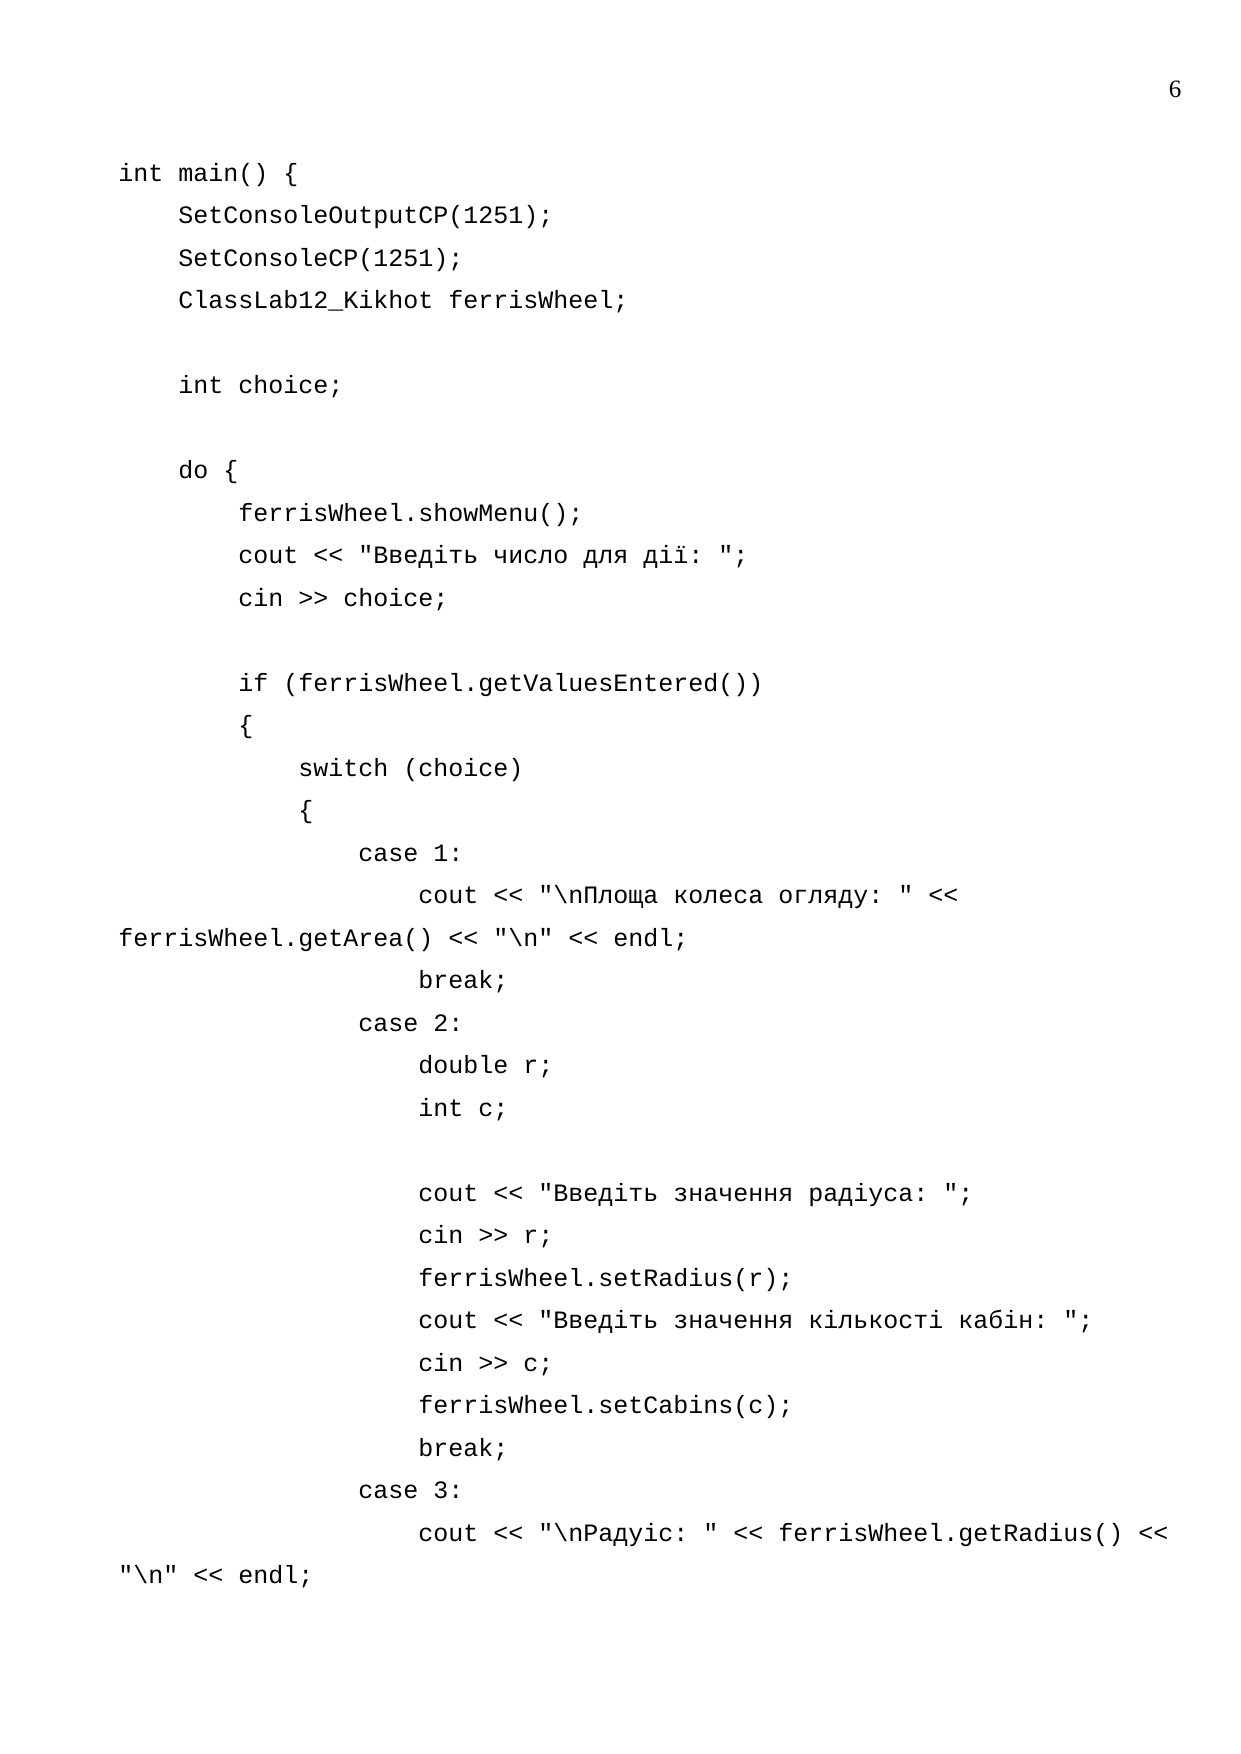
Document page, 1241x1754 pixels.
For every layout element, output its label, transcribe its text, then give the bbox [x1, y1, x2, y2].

text ferrisWheel.setCabins(c); [118, 1393, 1181, 1421]
text cin >> choice; [118, 586, 1181, 614]
text { [118, 713, 1181, 741]
text switch (choice) [118, 756, 1181, 784]
text SetConsoleCP(1251); [118, 246, 1181, 274]
text cout << "Введіть число для дії: "; [118, 543, 1181, 571]
text cout << "\nРадуіс: " << ferrisWheel.getRadius() << "\n" << endl; [118, 1521, 1181, 1591]
text cout << "Введіть значення радіуса: "; [118, 1181, 1181, 1209]
text case 3: [118, 1478, 1181, 1506]
text break; [118, 1436, 1181, 1464]
text ferrisWheel.setRadius(r); [118, 1266, 1181, 1294]
text case 2: [118, 1011, 1181, 1039]
text cout << "Введіть значення кількості кабін: "; [118, 1308, 1181, 1336]
text cin >> r; [118, 1223, 1181, 1251]
text if (ferrisWheel.getValuesEntered()) [118, 671, 1181, 699]
text double r; [118, 1053, 1181, 1081]
text ferrisWheel.showMenu(); [118, 501, 1181, 529]
text break; [118, 968, 1181, 996]
text do { [118, 458, 1181, 486]
text case 1: [118, 841, 1181, 869]
text int main() { [118, 161, 1181, 189]
text cout << "\nПлоща колеса огляду: " << ferrisWheel.getArea() << "\n" << endl; [118, 883, 1181, 954]
text ClassLab12_Kikhot ferrisWheel; [118, 288, 1181, 316]
text SetConsoleOutputCP(1251); [118, 203, 1181, 231]
text cin >> c; [118, 1351, 1181, 1379]
text int choice; [118, 373, 1181, 401]
text int c; [118, 1096, 1181, 1124]
text { [118, 798, 1181, 826]
